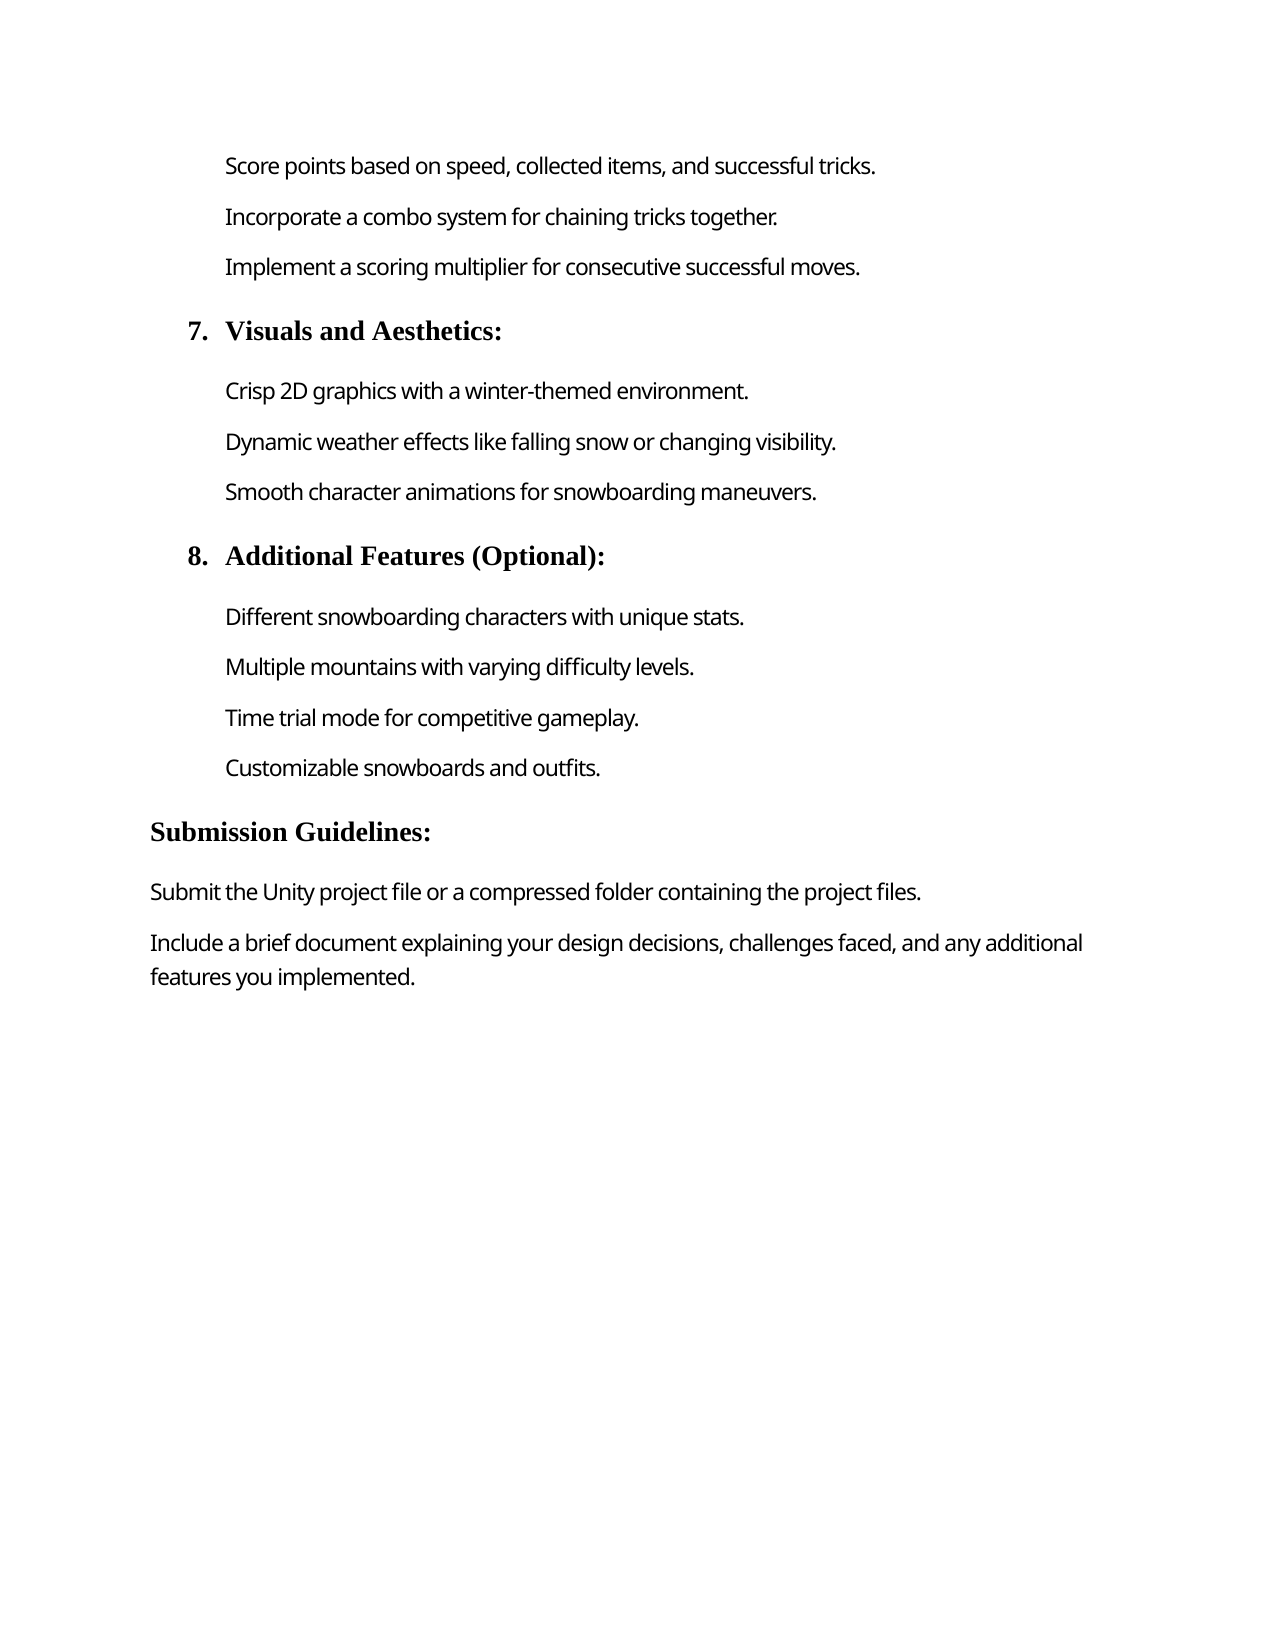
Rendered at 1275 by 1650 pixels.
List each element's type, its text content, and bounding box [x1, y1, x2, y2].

text Different snowboarding characters with unique stats. [150, 601, 1125, 632]
text Dynamic weather effects like falling snow or changing visibility. [150, 426, 1125, 457]
text Include a brief document explaining your design decisions, challenges faced, and any additional features you implemented. [150, 927, 1125, 992]
subtitle Submission Guidelines: [150, 815, 1125, 847]
text Submit the Unity project file or a compressed folder containing the project files. [150, 876, 1125, 908]
text Time trial mode for competitive gameplay. [150, 701, 1125, 733]
text Crisp 2D graphics with a winter-themed environment. [150, 375, 1125, 407]
text Smooth character animations for snowboarding maneuvers. [150, 476, 1125, 507]
subtitle Additional Features (Optional): [187, 539, 1125, 571]
text Customizable snowboards and outfits. [150, 752, 1125, 783]
text Implement a scoring multiplier for consecutive successful moves. [150, 251, 1125, 282]
text Incorporate a combo system for chaining tricks together. [150, 200, 1125, 232]
text Score points based on speed, collected items, and successful tricks. [150, 150, 1125, 181]
subtitle Visuals and Aesthetics: [187, 314, 1125, 346]
text Multiple mountains with varying difficulty levels. [150, 651, 1125, 682]
